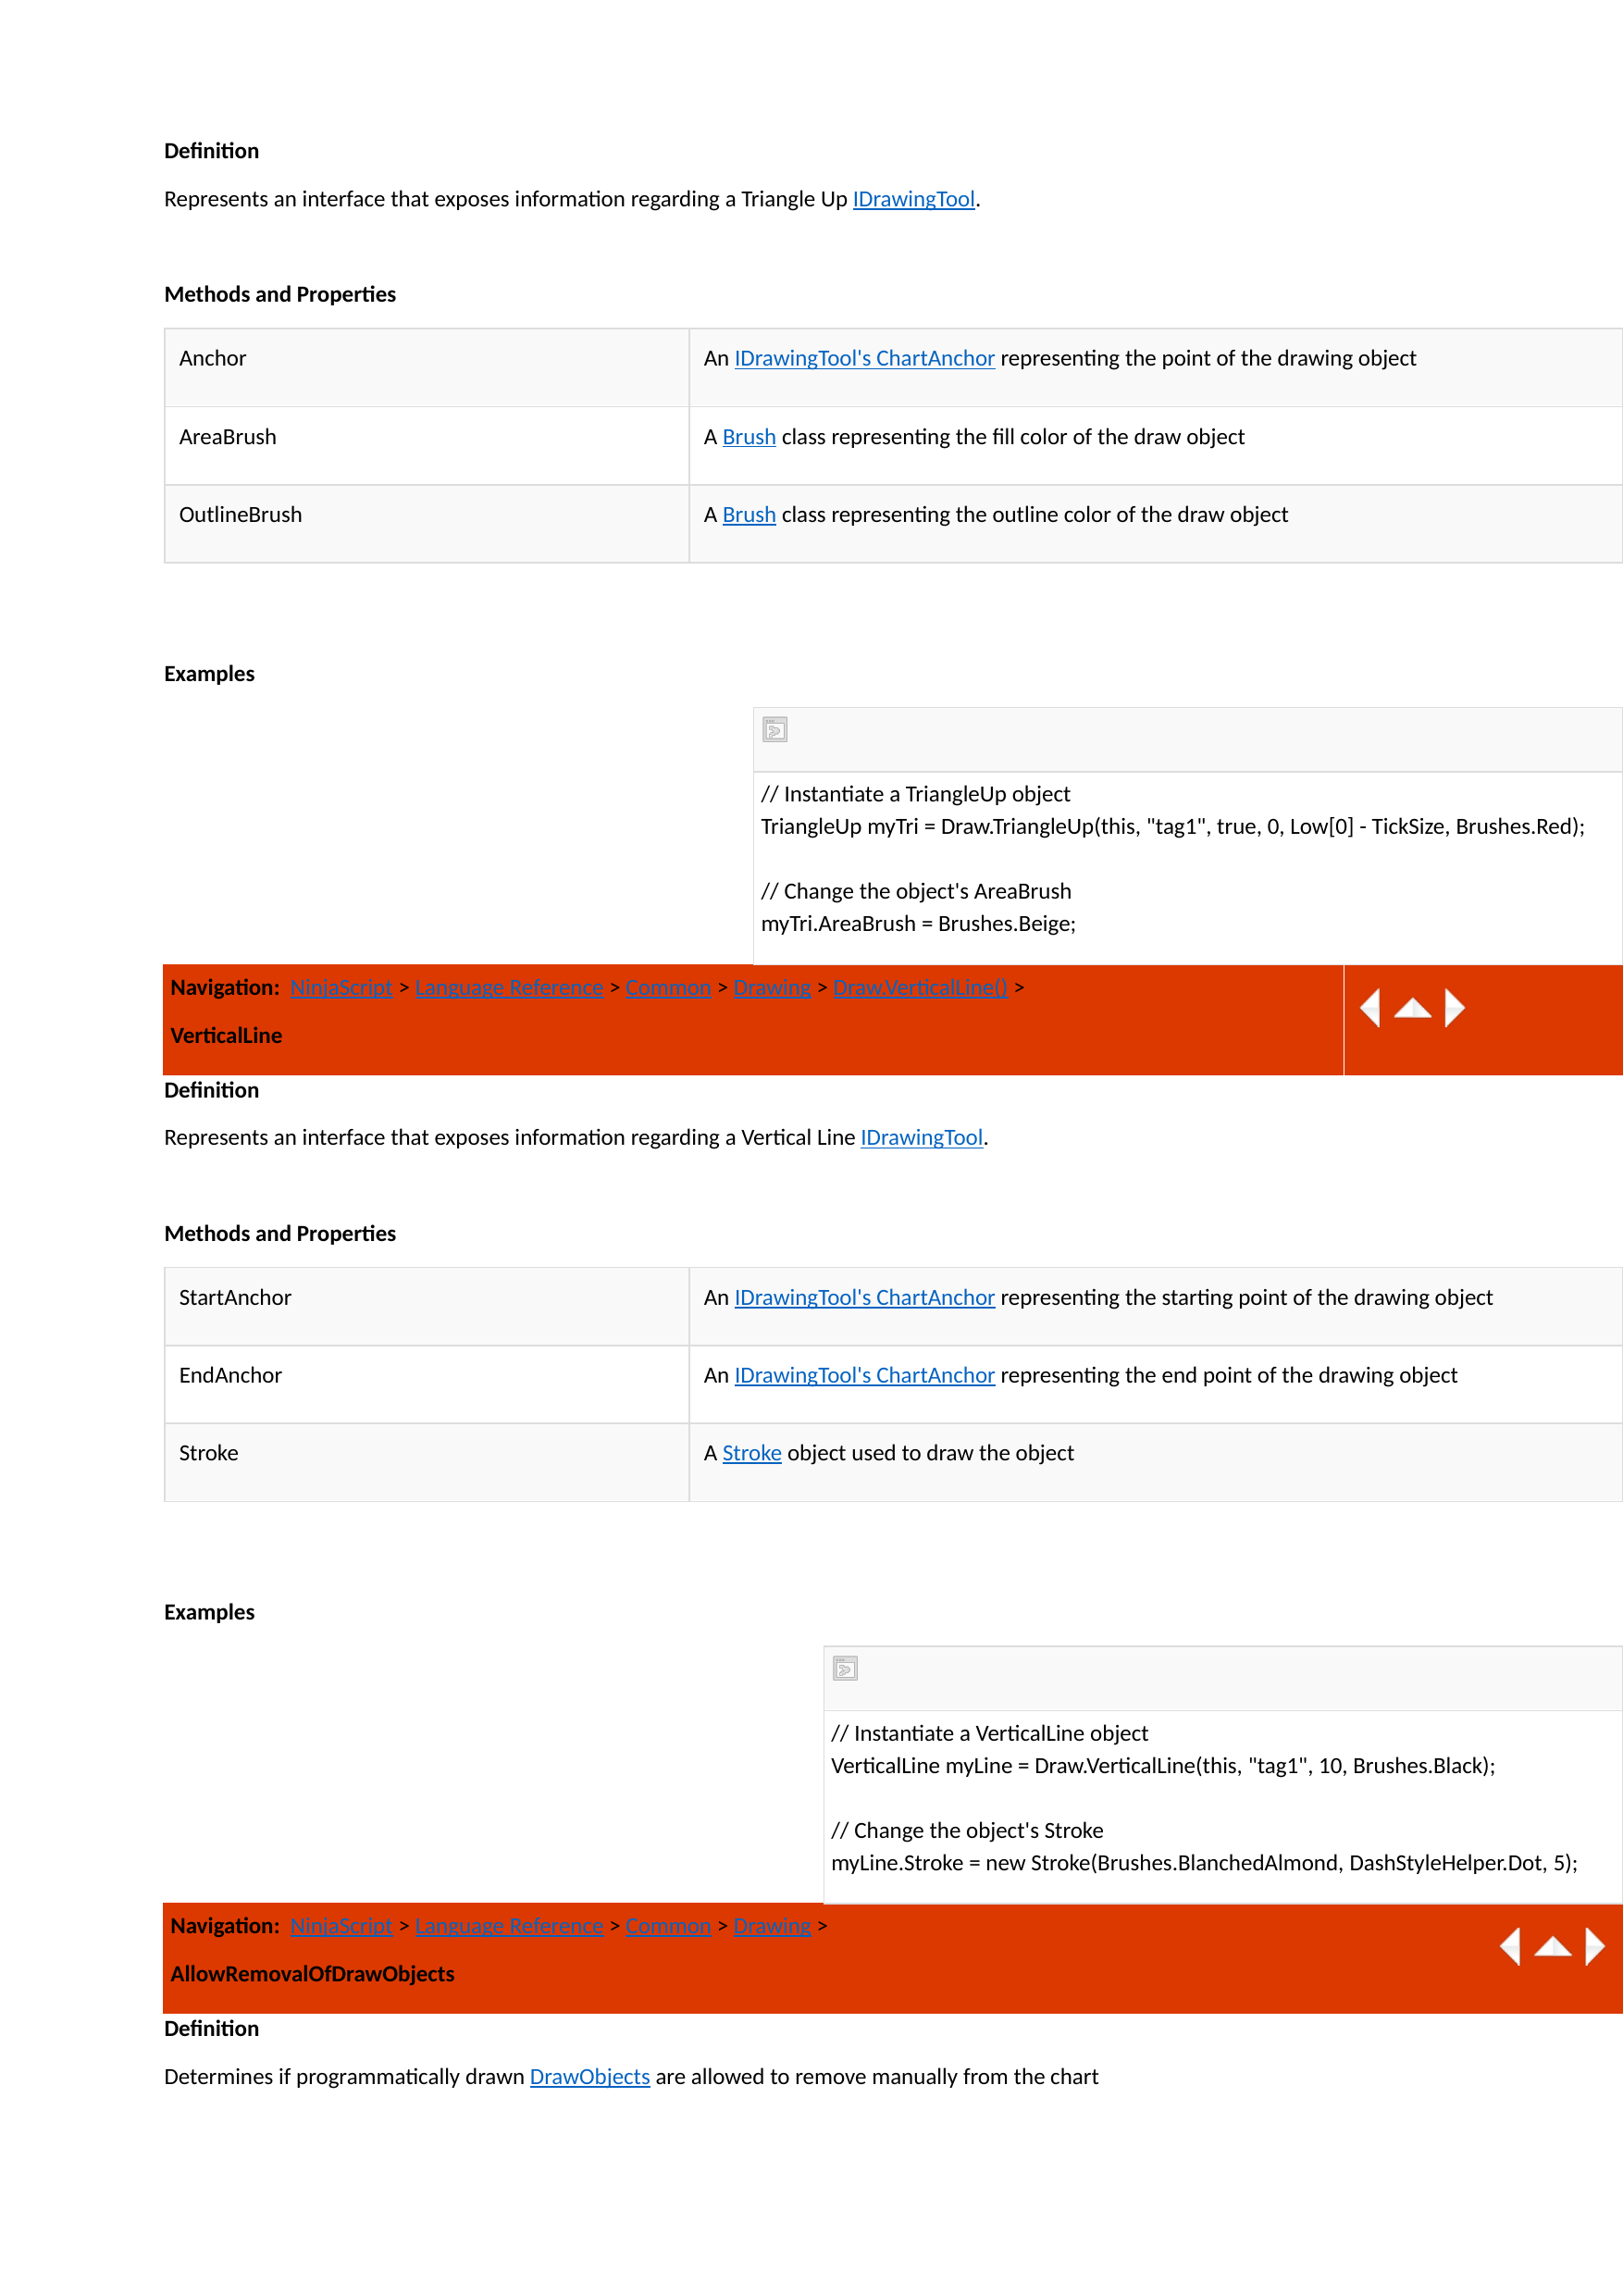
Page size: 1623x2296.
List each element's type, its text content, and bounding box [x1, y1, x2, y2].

text Represents an interface that exposes information regarding a Vertical Line IDrawingTool. [164, 1123, 1459, 1151]
table_header An IDrawingTool's ChartAnchor representing the point of the drawing object [690, 329, 1622, 405]
picture [1351, 988, 1389, 1027]
table_cell [1344, 965, 1623, 1075]
table_cell // Instantiate a TriangleUp object TriangleUp myTri = Draw.TriangleUp(this, "tag1", true, 0, Low[0] - TickSize, Brushes.Red); // Change the object's AreaBrush myTri.AreaBrush = Brushes.Beige; [754, 773, 1622, 964]
table_header An IDrawingTool's ChartAnchor representing the starting point of the drawing object [690, 1268, 1622, 1345]
text Examples [164, 659, 1459, 687]
picture [1394, 988, 1432, 1027]
picture [1534, 1928, 1572, 1966]
text Methods and Properties [164, 280, 1459, 308]
table_cell OutlineBrush [166, 486, 688, 562]
table_cell A Stroke object used to draw the object [690, 1424, 1622, 1500]
table_cell A Brush class representing the fill color of the draw object [690, 407, 1622, 484]
table_header [754, 708, 1622, 771]
table_cell EndAnchor [166, 1347, 688, 1422]
picture [1577, 1928, 1615, 1966]
text Represents an interface that exposes information regarding a Triangle Up IDrawingTool. [164, 184, 1459, 213]
text Definition [164, 137, 1459, 165]
picture [1436, 988, 1475, 1027]
table_cell AreaBrush [166, 407, 688, 484]
picture [1491, 1928, 1530, 1966]
table_cell An IDrawingTool's ChartAnchor representing the end point of the drawing object [690, 1347, 1622, 1422]
table_cell Stroke [166, 1424, 688, 1500]
text Methods and Properties [164, 1219, 1459, 1247]
picture [831, 1654, 861, 1683]
table_header StartAnchor [166, 1268, 688, 1345]
text Definition [164, 1075, 1459, 1103]
text Determines if programmatically drawn DrawObjects are allowed to remove manually from the chart [164, 2062, 1459, 2090]
table_cell Navigation: NinjaScript > Language Reference > Common > Drawing > AllowRemovalOfDrawObjects [163, 1903, 1484, 2014]
table_cell // Instantiate a VerticalLine object VerticalLine myLine = Draw.VerticalLine(this, "tag1", 10, Brushes.Black); // Change the object's Stroke myLine.Stroke = new Stroke(Brushes.BlanchedAlmond, DashStyleHelper.Dot, 5); [824, 1711, 1622, 1903]
table_cell [1484, 1905, 1623, 2014]
table_header [824, 1647, 1622, 1709]
table_cell Navigation: NinjaScript > Language Reference > Common > Drawing > Draw.VerticalLine() > VerticalLine [163, 964, 1344, 1075]
picture [761, 715, 790, 745]
text Examples [164, 1597, 1459, 1626]
text Definition [164, 2014, 1459, 2042]
table_header Anchor [166, 329, 688, 405]
table_cell A Brush class representing the outline color of the draw object [690, 486, 1622, 562]
